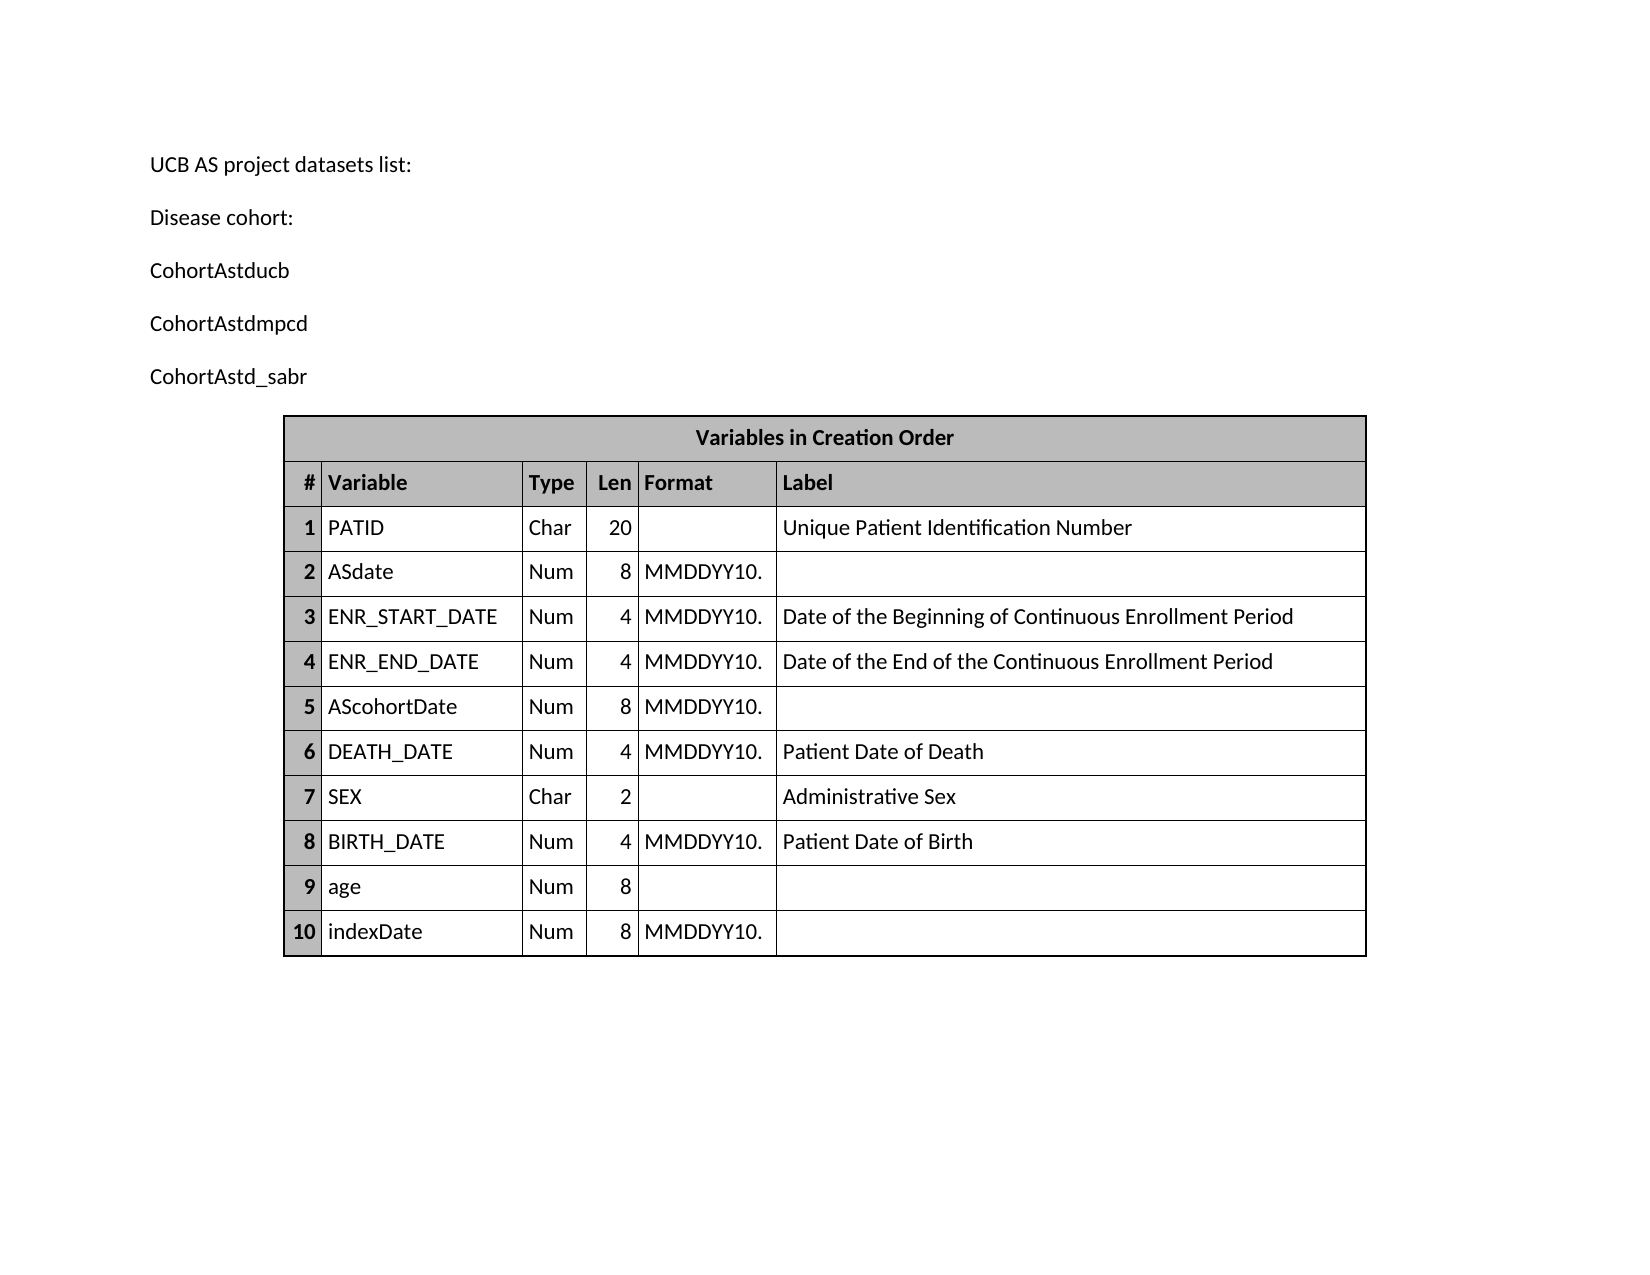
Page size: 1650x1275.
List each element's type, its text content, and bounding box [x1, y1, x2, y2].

table_cell Num [523, 687, 586, 730]
table_cell MMDDYY10. [639, 821, 776, 865]
table_cell [639, 776, 776, 820]
table_cell age [322, 866, 522, 910]
table_cell 9 [285, 866, 321, 910]
table_cell AScohortDate [322, 687, 522, 730]
table_cell 4 [587, 731, 638, 775]
table_cell Len [587, 462, 638, 506]
table_cell Variable [322, 462, 522, 506]
table_cell 8 [587, 911, 638, 955]
table_cell Format [639, 462, 776, 506]
text UCB AS project datasets list: [150, 150, 1500, 178]
table_cell MMDDYY10. [639, 597, 776, 641]
table_cell 6 [285, 731, 321, 775]
table_cell SEX [322, 776, 522, 820]
table_cell 1 [285, 507, 321, 551]
table_cell 8 [285, 821, 321, 865]
table_cell ASdate [322, 552, 522, 596]
table_cell Num [523, 731, 586, 775]
table_cell Date of the Beginning of Continuous Enrollment Period [777, 597, 1365, 641]
table_cell 4 [285, 642, 321, 686]
text CohortAstducb [150, 256, 1500, 284]
table_cell [777, 552, 1365, 596]
table_cell ENR_START_DATE [322, 597, 522, 641]
table_cell MMDDYY10. [639, 552, 776, 596]
table_cell indexDate [322, 911, 522, 955]
table_cell Patient Date of Death [777, 731, 1365, 775]
table_cell Num [523, 597, 586, 641]
table_cell 5 [285, 687, 321, 730]
table_cell Date of the End of the Continuous Enrollment Period [777, 642, 1365, 686]
table_cell PATID [322, 507, 522, 551]
table_cell ENR_END_DATE [322, 642, 522, 686]
table_cell 2 [285, 552, 321, 596]
table_cell 10 [285, 911, 321, 955]
table_cell 8 [587, 687, 638, 730]
table_cell Unique Patient Identification Number [777, 507, 1365, 551]
table_cell Char [523, 776, 586, 820]
table_cell MMDDYY10. [639, 642, 776, 686]
table_cell Num [523, 911, 586, 955]
table_cell # [285, 462, 321, 506]
table_cell Type [523, 462, 586, 506]
text CohortAstdmpcd [150, 309, 1500, 337]
table_cell 7 [285, 776, 321, 820]
table_cell [777, 687, 1365, 730]
table_cell Num [523, 821, 586, 865]
table_cell Administrative Sex [777, 776, 1365, 820]
table_cell 2 [587, 776, 638, 820]
table_cell 4 [587, 597, 638, 641]
table_cell MMDDYY10. [639, 911, 776, 955]
table_cell 20 [587, 507, 638, 551]
table_cell 3 [285, 597, 321, 641]
table_cell Num [523, 642, 586, 686]
table_header Variables in Creation Order [285, 417, 1365, 461]
table_cell MMDDYY10. [639, 687, 776, 730]
table_cell 8 [587, 552, 638, 596]
text CohortAstd_sabr [150, 362, 1500, 390]
table_cell 8 [587, 866, 638, 910]
table_cell Patient Date of Birth [777, 821, 1365, 865]
table_cell [777, 866, 1365, 910]
table_cell Char [523, 507, 586, 551]
table_cell MMDDYY10. [639, 731, 776, 775]
text Disease cohort: [150, 203, 1500, 231]
table_cell [639, 507, 776, 551]
table_cell [777, 911, 1365, 955]
table_cell 4 [587, 642, 638, 686]
table_cell DEATH_DATE [322, 731, 522, 775]
table_cell Num [523, 552, 586, 596]
table_cell Num [523, 866, 586, 910]
table_cell 4 [587, 821, 638, 865]
table_cell BIRTH_DATE [322, 821, 522, 865]
table_cell [639, 866, 776, 910]
table_cell Label [777, 462, 1365, 506]
